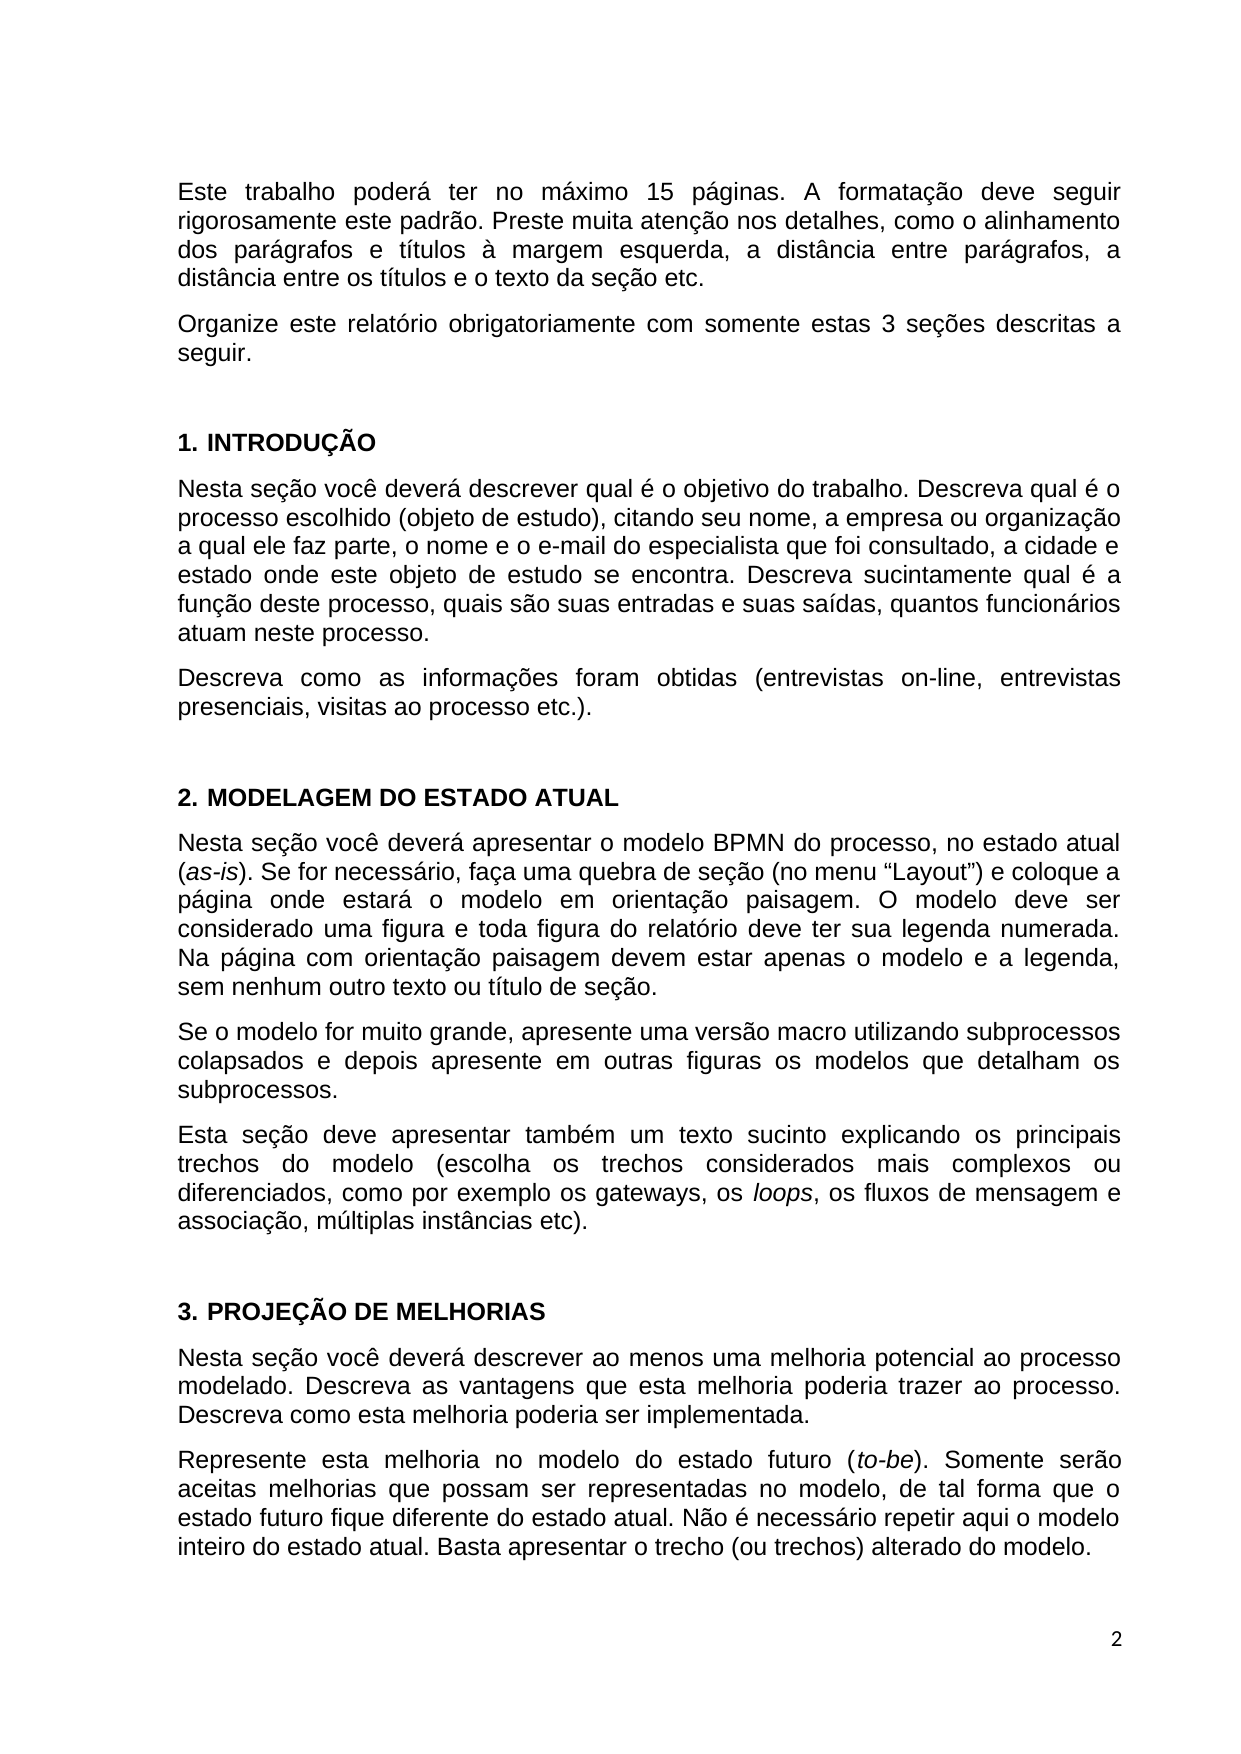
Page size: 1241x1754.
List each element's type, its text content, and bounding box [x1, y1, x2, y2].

text Este trabalho poderá ter no máximo 15 páginas. A formatação deve seguir rigorosamente este padrão. Preste muita atenção nos detalhes, como o alinhamento dos parágrafos e títulos à margem esquerda, a distância entre parágrafos, a distância entre os títulos e o texto da seção etc. [177, 177, 1122, 292]
text Nesta seção você deverá apresentar o modelo BPMN do processo, no estado atual (as-is). Se for necessário, faça uma quebra de seção (no menu “Layout”) e coloque a página onde estará o modelo em orientação paisagem. O modelo deve ser considerado uma figura e toda figura do relatório deve ter sua legenda numerada. Na página com orientação paisagem devem estar apenas o modelo e a legenda, sem nenhum outro texto ou título de seção. [177, 828, 1122, 1001]
text Nesta seção você deverá descrever qual é o objetivo do trabalho. Descreva qual é o processo escolhido (objeto de estudo), citando seu nome, a empresa ou organização a qual ele faz parte, o nome e o e-mail do especialista que foi consultado, a cidade e estado onde este objeto de estudo se encontra. Descreva sucintamente qual é a função deste processo, quais são suas entradas e suas saídas, quantos funcionários atuam neste processo. [177, 474, 1122, 646]
text Se o modelo for muito grande, apresente uma versão macro utilizando subprocessos colapsados e depois apresente em outras figuras os modelos que detalham os subprocessos. [177, 1017, 1122, 1103]
text Organize este relatório obrigatoriamente com somente estas 3 seções descritas a seguir. [177, 309, 1122, 366]
list MODELAGEM DO ESTADO ATUAL [177, 783, 1122, 811]
text Descreva como as informações foram obtidas (entrevistas on-line, entrevistas presenciais, visitas ao processo etc.). [177, 663, 1122, 721]
list PROJEÇÃO DE MELHORIAS [177, 1297, 1122, 1326]
text Represente esta melhoria no modelo do estado futuro (to-be). Somente serão aceitas melhorias que possam ser representadas no modelo, de tal forma que o estado futuro fique diferente do estado atual. Não é necessário repetir aqui o modelo inteiro do estado atual. Basta apresentar o trecho (ou trechos) alterado do modelo. [177, 1446, 1122, 1561]
text Nesta seção você deverá descrever ao menos uma melhoria potencial ao processo modelado. Descreva as vantagens que esta melhoria poderia trazer ao processo. Descreva como esta melhoria poderia ser implementada. [177, 1343, 1122, 1429]
text Esta seção deve apresentar também um texto sucinto explicando os principais trechos do modelo (escolha os trechos considerados mais complexos ou diferenciados, como por exemplo os gateways, os loops, os fluxos de mensagem e associação, múltiplas instâncias etc). [177, 1120, 1122, 1235]
list INTRODUÇÃO [177, 428, 1122, 457]
